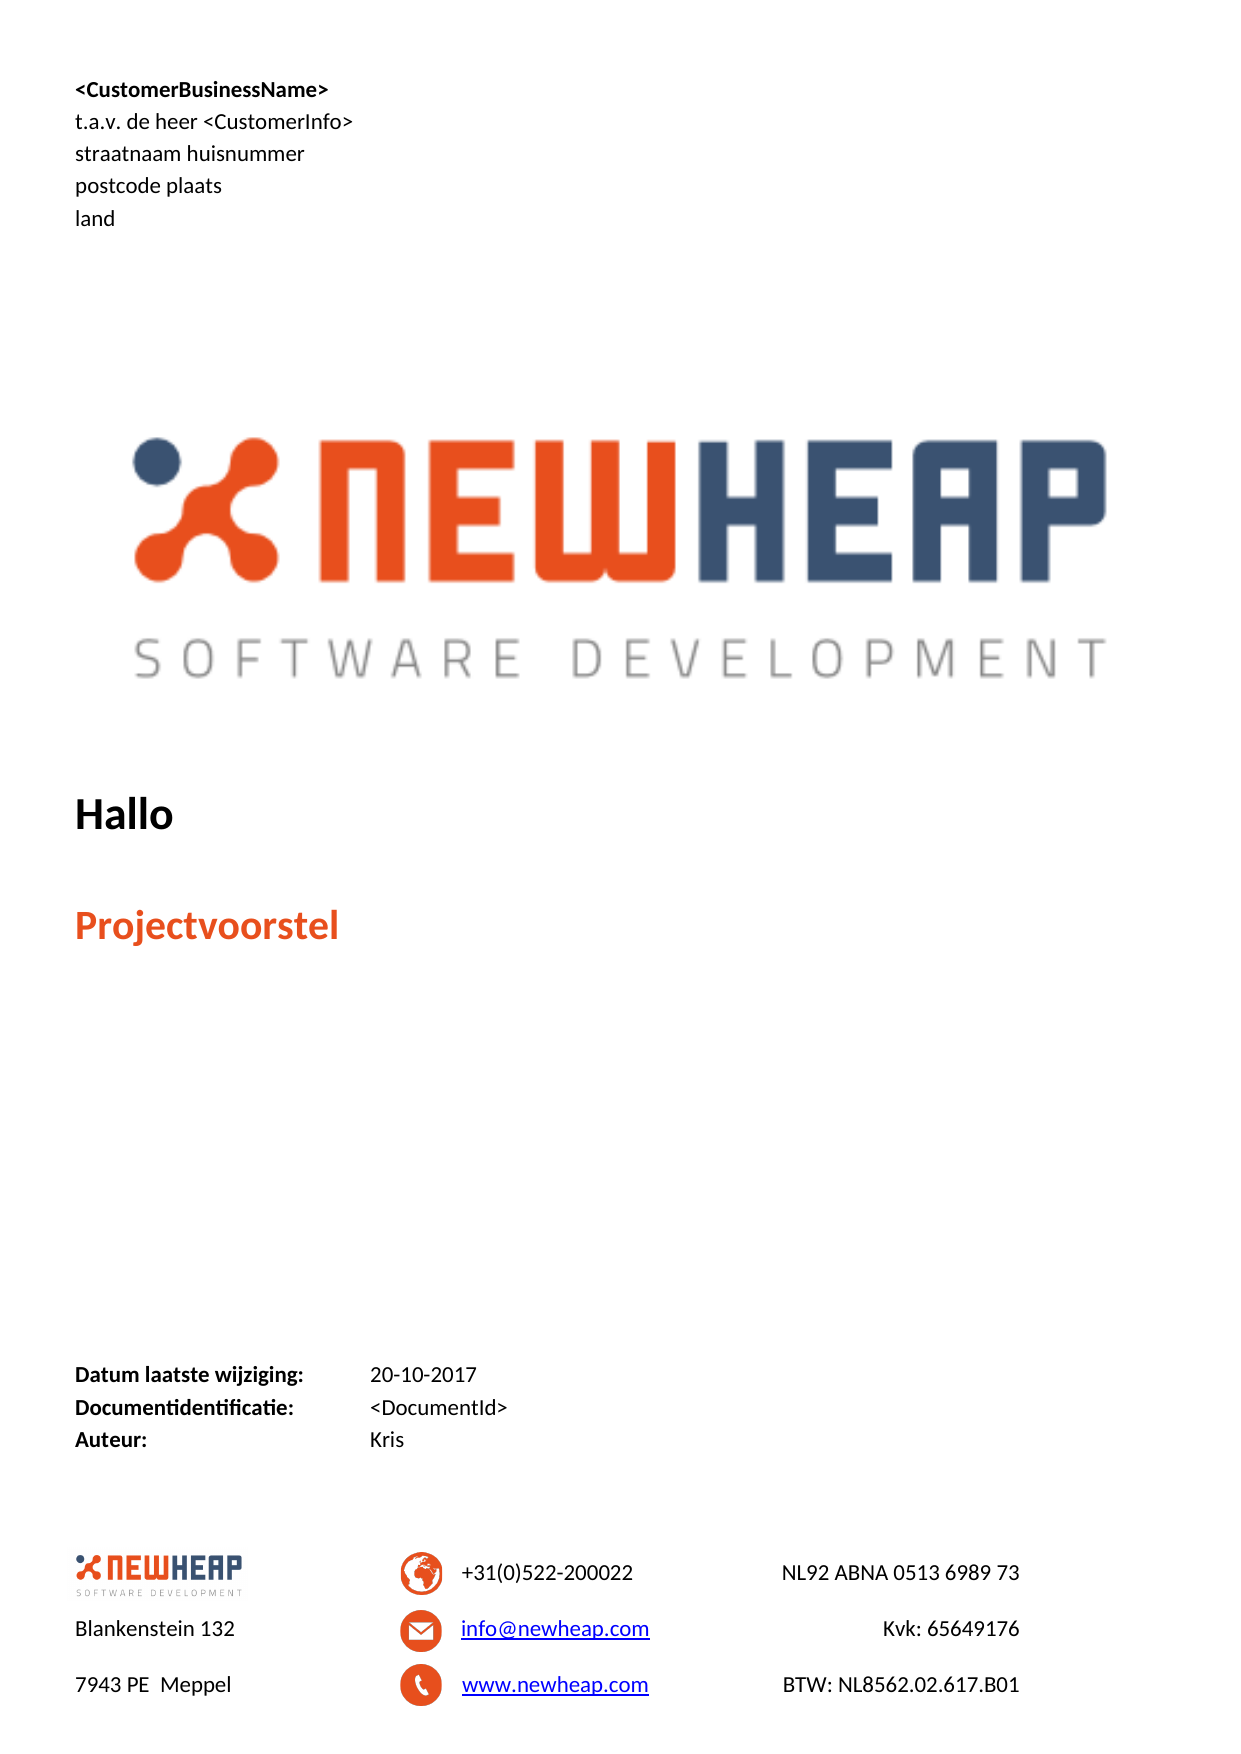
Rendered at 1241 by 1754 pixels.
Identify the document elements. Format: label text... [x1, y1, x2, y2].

text Datum laatste wijziging: 20-10-2017 [75, 1361, 1165, 1389]
subtitle Projectvoorstel [75, 899, 1165, 950]
text Hallo [75, 785, 1165, 841]
picture [75, 395, 1150, 707]
picture [66, 1547, 249, 1601]
text straatnaam huisnummer [75, 139, 1165, 167]
text land [75, 204, 1165, 232]
text Documentidentificatie: <DocumentId> [75, 1393, 1165, 1421]
text t.a.v. de heer <CustomerInfo> [75, 107, 1165, 135]
text Auteur: Kris [75, 1425, 1165, 1453]
picture [400, 1610, 442, 1652]
text <CustomerBusinessName> [75, 75, 1165, 103]
picture [400, 1664, 442, 1706]
text postcode plaats [75, 172, 1165, 199]
picture [400, 1552, 443, 1595]
